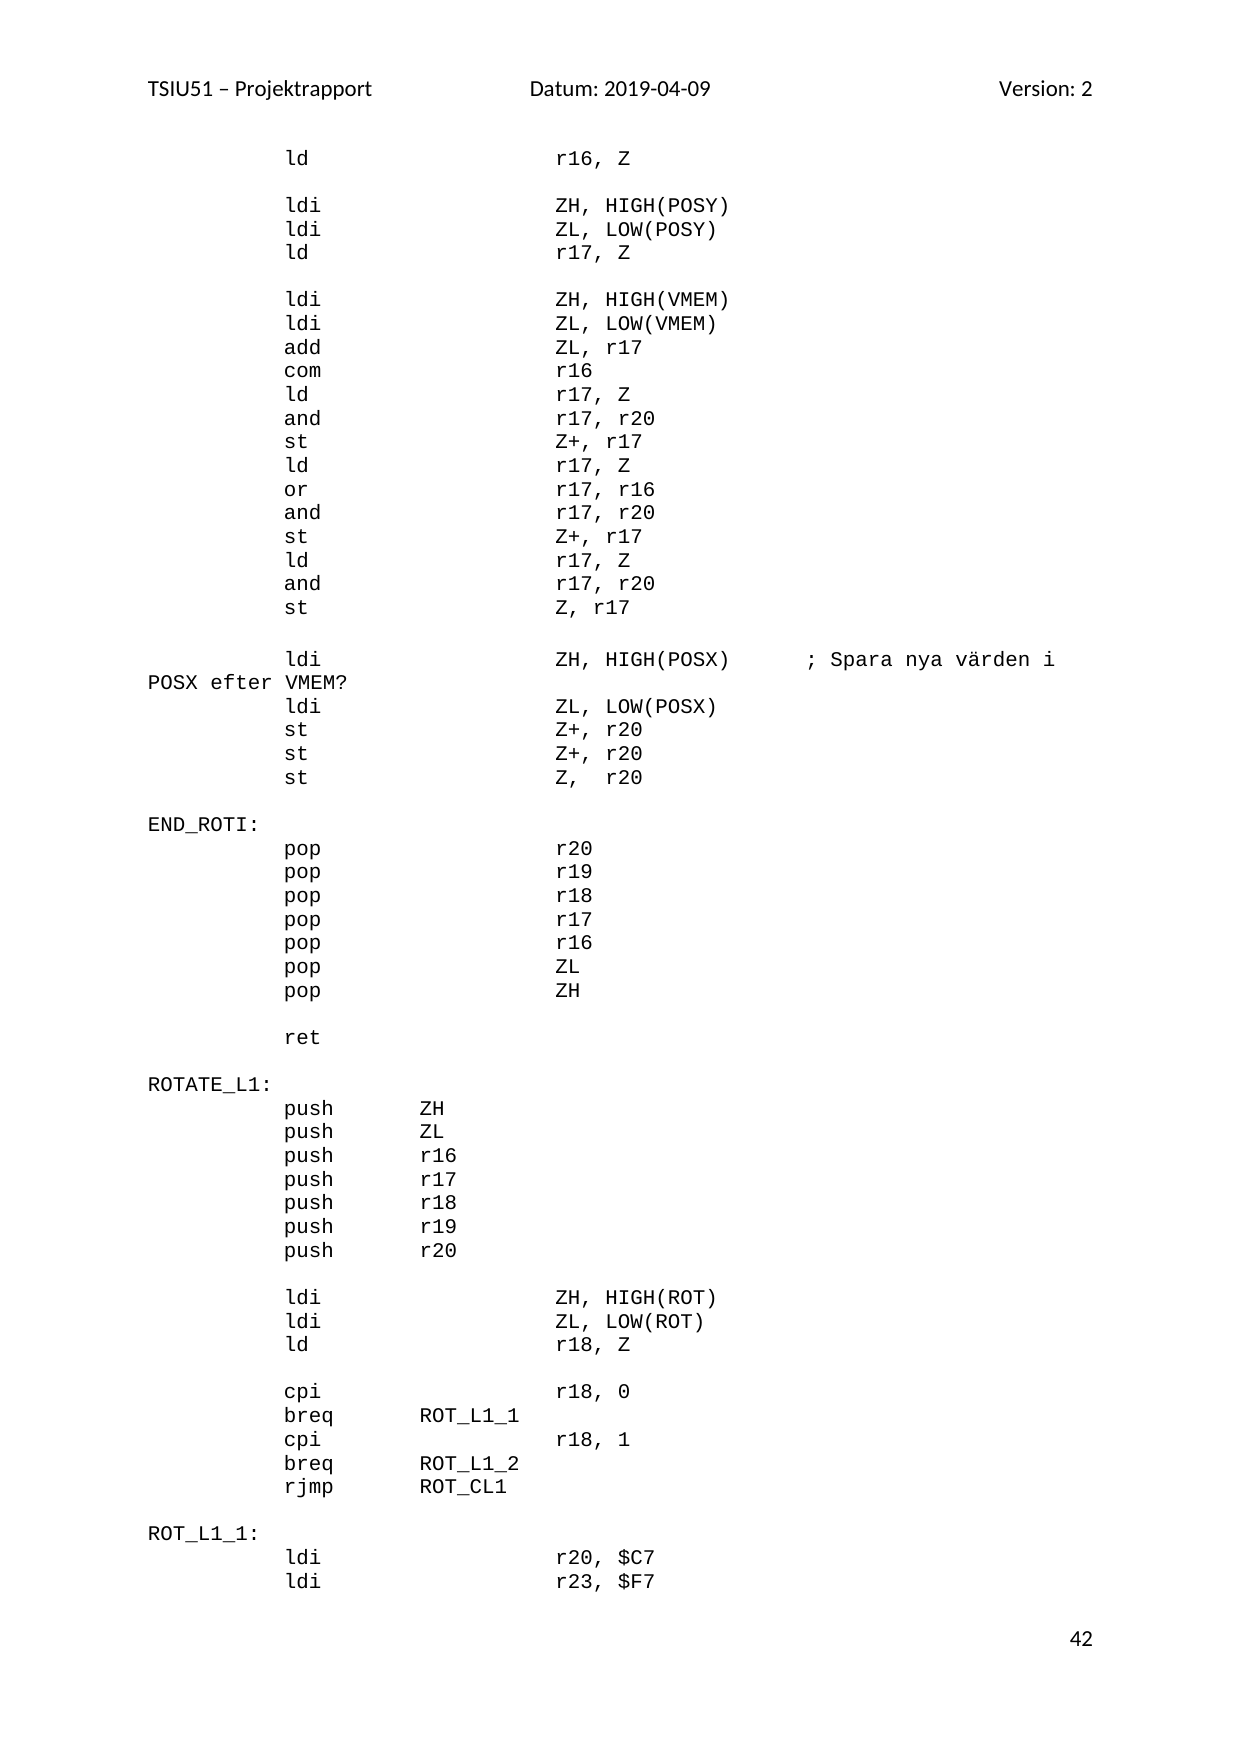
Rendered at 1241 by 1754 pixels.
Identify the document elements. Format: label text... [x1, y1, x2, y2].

text st Z+, r17 [148, 431, 1093, 455]
text com r16 [148, 360, 1093, 384]
text ret [148, 1027, 1093, 1051]
text push ZH [148, 1098, 1093, 1121]
text st Z, r20 [148, 767, 1093, 790]
text push r19 [148, 1216, 1093, 1240]
text ROT_L1_1: [148, 1523, 1093, 1547]
text pop r17 [148, 909, 1093, 932]
text ldi ZH, HIGH(VMEM) [148, 289, 1093, 313]
text push r17 [148, 1169, 1093, 1192]
text pop r20 [148, 838, 1093, 861]
text ld r17, Z [148, 384, 1093, 408]
text pop ZL [148, 956, 1093, 979]
text st Z+, r20 [148, 743, 1093, 767]
text push r20 [148, 1240, 1093, 1263]
text rjmp ROT_CL1 [148, 1476, 1093, 1500]
text push ZL [148, 1121, 1093, 1145]
text ldi ZH, HIGH(POSX) ; Spara nya värden i POSX efter VMEM? [148, 648, 1093, 696]
text ROTATE_L1: [148, 1074, 1093, 1098]
text breq ROT_L1_1 [148, 1405, 1093, 1429]
text ldi ZL, LOW(POSX) [148, 696, 1093, 719]
text pop r18 [148, 885, 1093, 909]
text pop r16 [148, 932, 1093, 956]
text st Z+, r20 [148, 719, 1093, 743]
text pop ZH [148, 979, 1093, 1003]
text add ZL, r17 [148, 337, 1093, 360]
text ld r16, Z [148, 148, 1093, 171]
text ld r17, Z [148, 242, 1093, 266]
text pop r19 [148, 861, 1093, 885]
text st Z, r17 [148, 597, 1093, 621]
text ld r17, Z [148, 455, 1093, 479]
text cpi r18, 1 [148, 1429, 1093, 1452]
text st Z+, r17 [148, 526, 1093, 549]
text push r18 [148, 1192, 1093, 1216]
text ldi ZL, LOW(POSY) [148, 218, 1093, 242]
text and r17, r20 [148, 408, 1093, 431]
text ldi ZH, HIGH(ROT) [148, 1287, 1093, 1311]
text and r17, r20 [148, 502, 1093, 526]
text or r17, r16 [148, 479, 1093, 502]
text ldi ZL, LOW(ROT) [148, 1311, 1093, 1334]
text push r16 [148, 1145, 1093, 1169]
text END_ROTI: [148, 814, 1093, 838]
text ld r17, Z [148, 549, 1093, 573]
text ldi r23, $F7 [148, 1571, 1093, 1594]
text ld r18, Z [148, 1334, 1093, 1358]
text ldi ZH, HIGH(POSY) [148, 195, 1093, 218]
text cpi r18, 0 [148, 1382, 1093, 1405]
text and r17, r20 [148, 573, 1093, 597]
text ldi r20, $C7 [148, 1547, 1093, 1571]
text ldi ZL, LOW(VMEM) [148, 313, 1093, 337]
text breq ROT_L1_2 [148, 1452, 1093, 1476]
